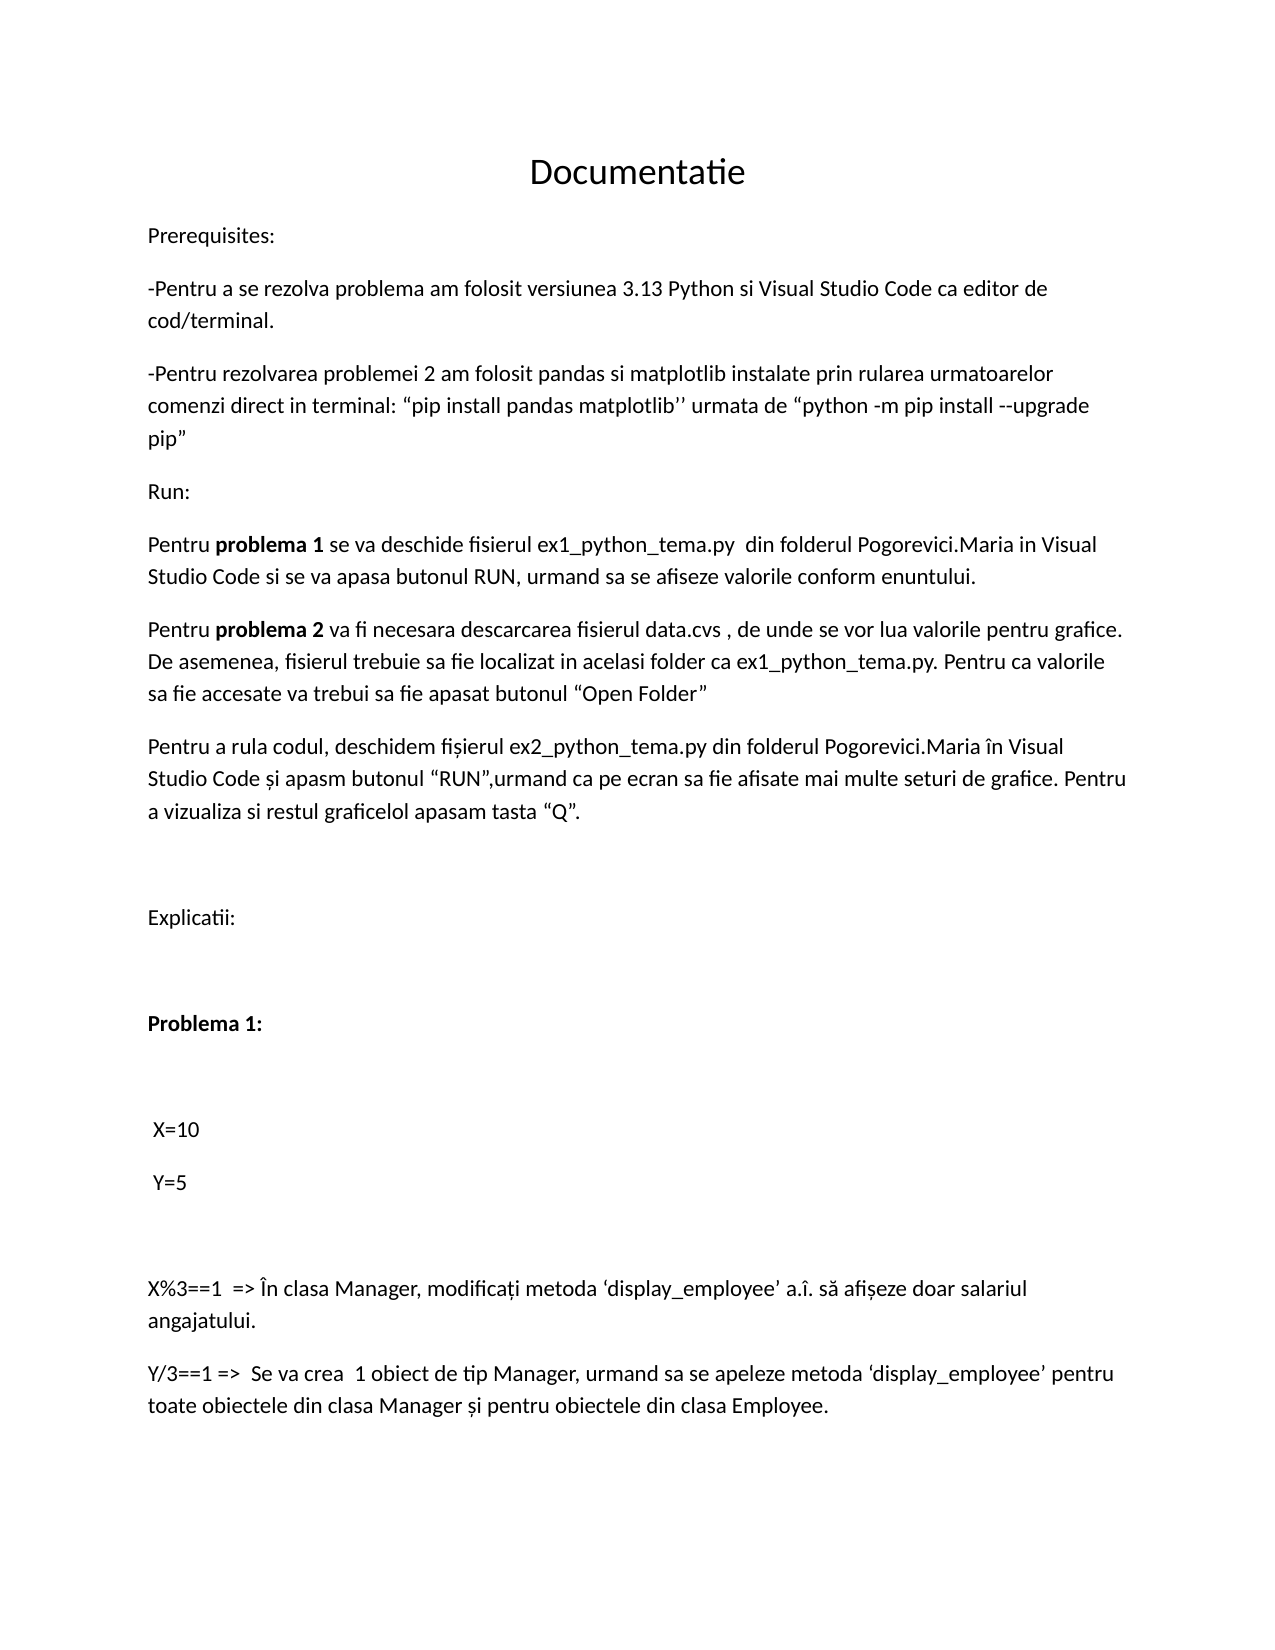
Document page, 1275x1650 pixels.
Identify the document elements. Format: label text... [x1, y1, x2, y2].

text Pentru a rula codul, deschidem fișierul ex2_python_tema.py din folderul Pogorevici.Maria în Visual Studio Code și apasm butonul “RUN”,urmand ca pe ecran sa fie afisate mai multe seturi de grafice. Pentru a vizualiza si restul graficelol apasam tasta “Q”. [148, 732, 1127, 825]
text Pentru problema 1 se va deschide fisierul ex1_python_tema.py din folderul Pogorevici.Maria in Visual Studio Code si se va apasa butonul RUN, urmand sa se afiseze valorile conform enuntului. [148, 530, 1127, 590]
text Pentru problema 2 va fi necesara descarcarea fisierul data.cvs , de unde se vor lua valorile pentru grafice. De asemenea, fisierul trebuie sa fie localizat in acelasi folder ca ex1_python_tema.py. Pentru ca valorile sa fie accesate va trebui sa fie apasat butonul “Open Folder” [148, 615, 1127, 707]
text Explicatii: [148, 903, 1127, 931]
text X=10 [148, 1115, 1127, 1143]
text Problema 1: [148, 1009, 1127, 1037]
text Y=5 [148, 1168, 1127, 1196]
text -Pentru a se rezolva problema am folosit versiunea 3.13 Python si Visual Studio Code ca editor de cod/terminal. [148, 274, 1127, 334]
text Run: [148, 477, 1127, 505]
text -Pentru rezolvarea problemei 2 am folosit pandas si matplotlib instalate prin rularea urmatoarelor comenzi direct in terminal: “pip install pandas matplotlib’’ urmata de “python -m pip install --upgrade pip” [148, 359, 1127, 452]
text Y/3==1 => Se va crea 1 obiect de tip Manager, urmand sa se apeleze metoda ‘display_employee’ pentru toate obiectele din clasa Manager și pentru obiectele din clasa Employee. [148, 1359, 1127, 1419]
text Documentatie [148, 148, 1127, 193]
text Prerequisites: [148, 221, 1127, 249]
text X%3==1 => În clasa Manager, modificați metoda ‘display_employee’ a.î. să afișeze doar salariul angajatului. [148, 1274, 1127, 1334]
